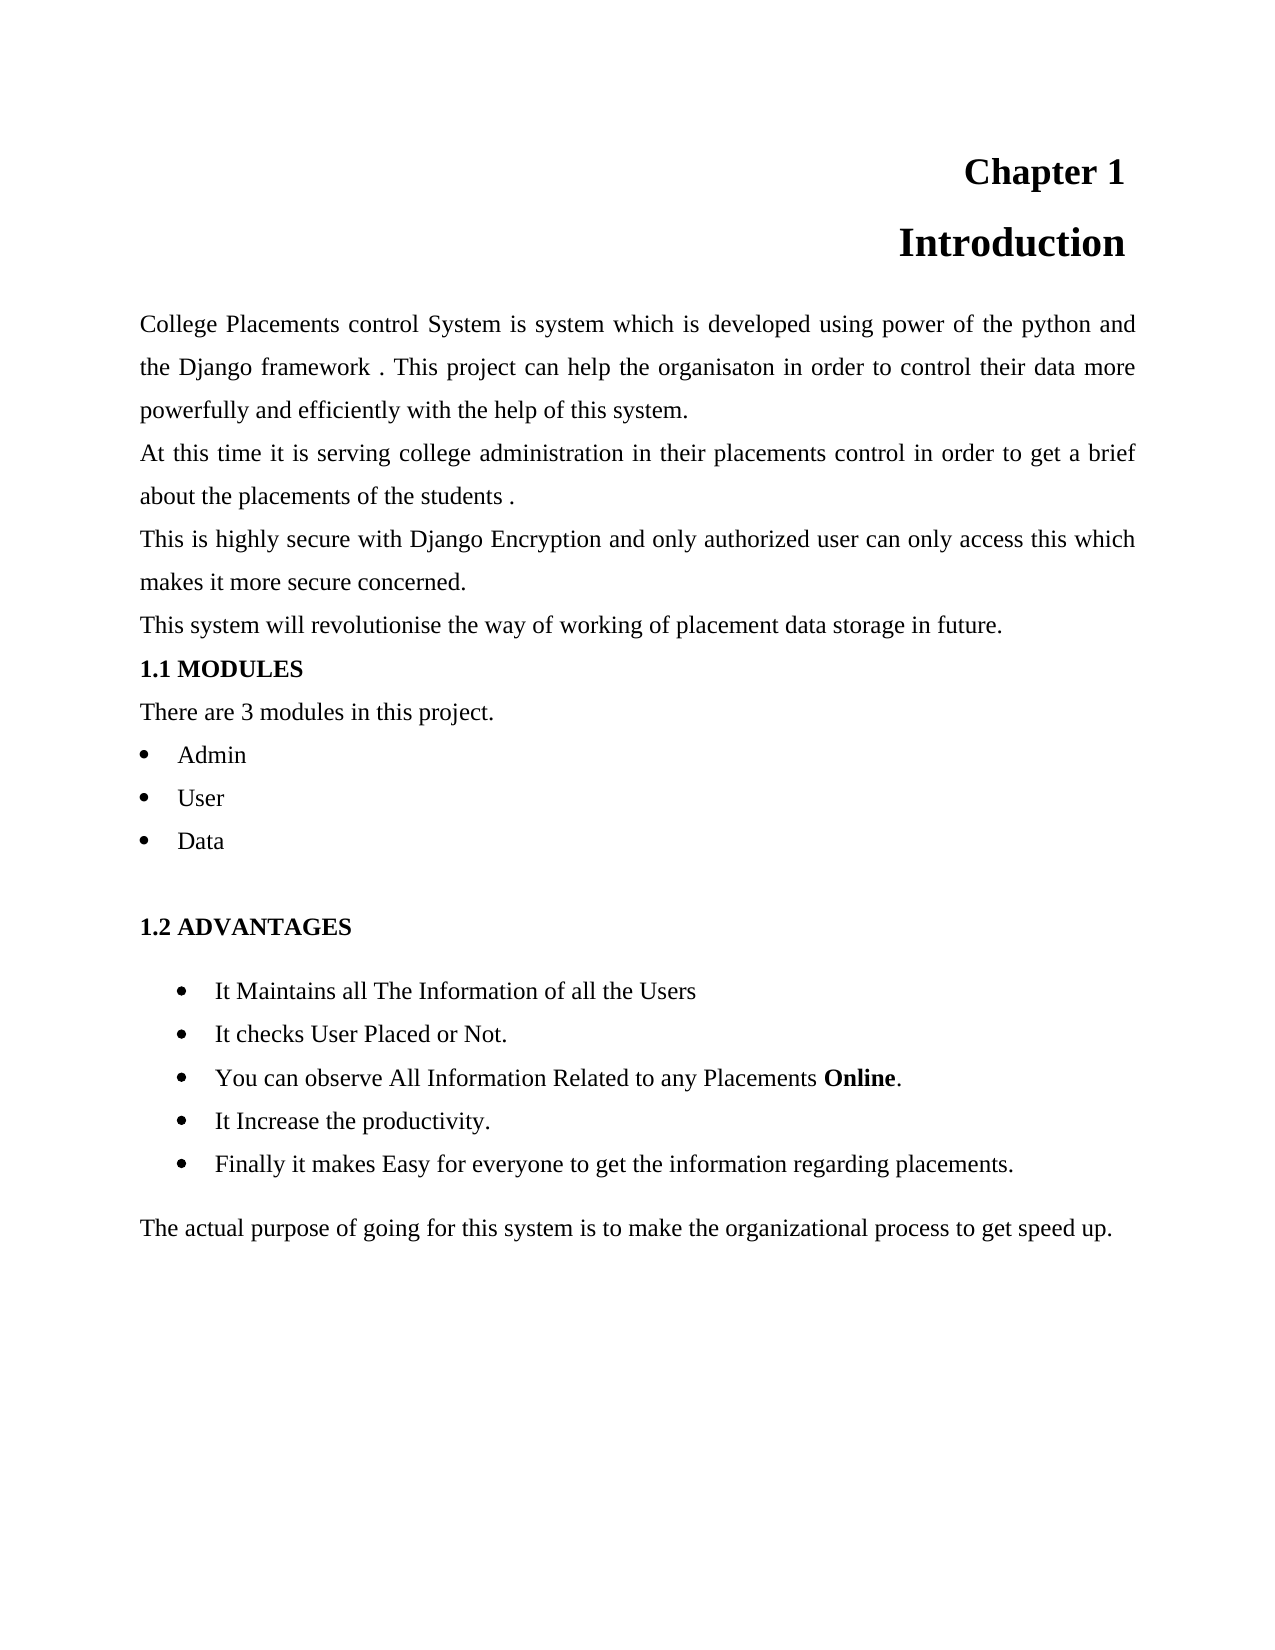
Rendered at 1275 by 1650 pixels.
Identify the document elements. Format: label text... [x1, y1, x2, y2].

list Finally it makes Easy for everyone to get the information regarding placements. [177, 1149, 1137, 1178]
text There are 3 modules in this project. [139, 697, 1137, 726]
text 1.1 MODULES [139, 654, 1137, 682]
list You can observe All Information Related to any Placements Online. [177, 1063, 1137, 1091]
text The actual purpose of going for this system is to make the organizational process to get speed up. [139, 1213, 1137, 1242]
list Admin [139, 740, 1137, 769]
text This is highly secure with Django Encryption and only authorized user can only access this which makes it more secure concerned. [139, 524, 1137, 596]
text Introduction [139, 218, 1125, 266]
text This system will revolutionise the way of working of placement data storage in future. [139, 611, 1137, 639]
text 1.2 ADVANTAGES [139, 912, 1137, 941]
list Data [139, 826, 1137, 855]
text At this time it is serving college administration in their placements control in order to get a brief about the placements of the students . [139, 438, 1137, 510]
list It Maintains all The Information of all the Users [177, 976, 1137, 1005]
text College Placements control System is system which is developed using power of the python and the Django framework . This project can help the organisaton in order to control their data more powerfully and efficiently with the help of this system. [139, 309, 1137, 424]
text Chapter 1 [139, 150, 1125, 193]
list It checks User Placed or Not. [177, 1019, 1137, 1048]
list It Increase the productivity. [177, 1106, 1137, 1134]
list User [139, 783, 1137, 812]
